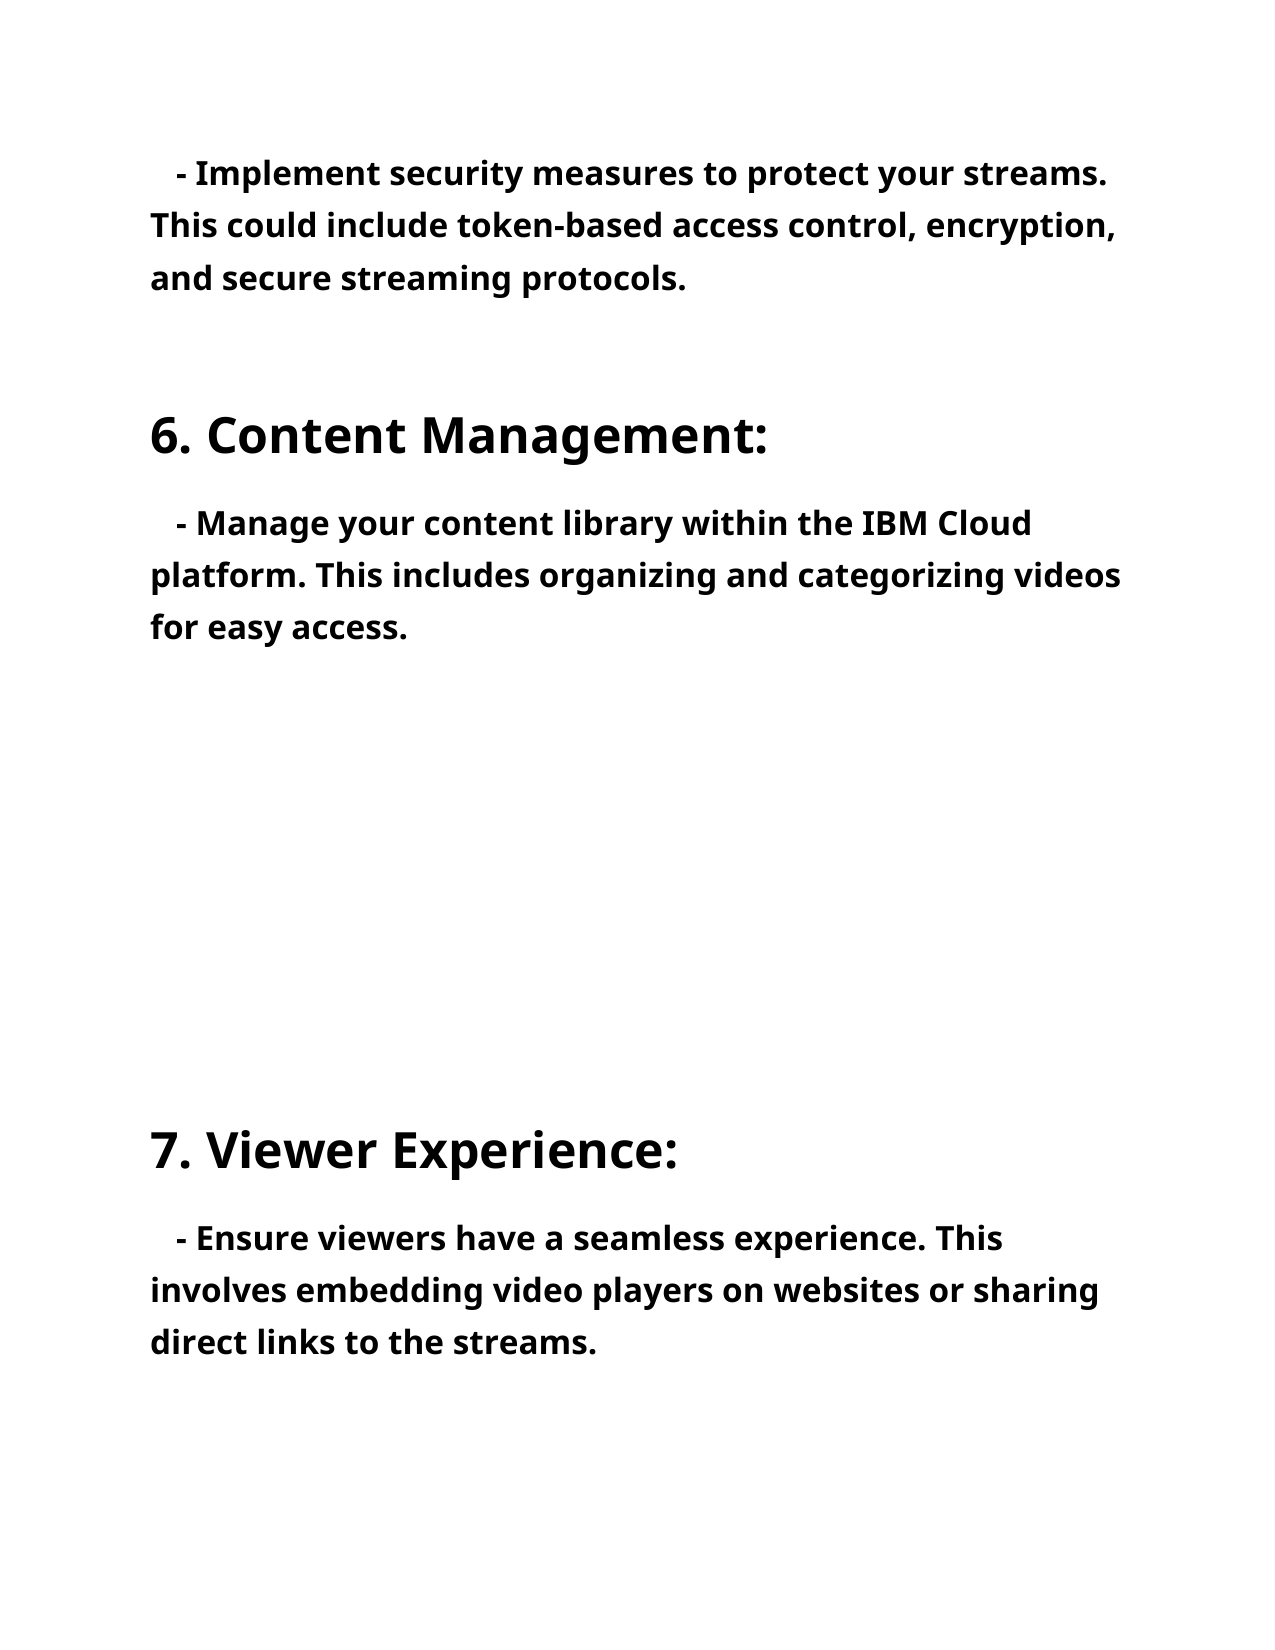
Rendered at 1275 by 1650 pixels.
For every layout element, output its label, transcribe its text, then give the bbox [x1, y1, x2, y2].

text 7. Viewer Experience: [150, 1115, 1125, 1183]
text - Manage your content library within the IBM Cloud platform. This includes organizing and categorizing videos for easy access. [150, 499, 1125, 649]
text - Implement security measures to protect your streams. This could include token-based access control, encryption, and secure streaming protocols. [150, 150, 1125, 300]
text - Ensure viewers have a seamless experience. This involves embedding video players on websites or sharing direct links to the streams. [150, 1214, 1125, 1364]
text 6. Content Management: [150, 400, 1125, 468]
